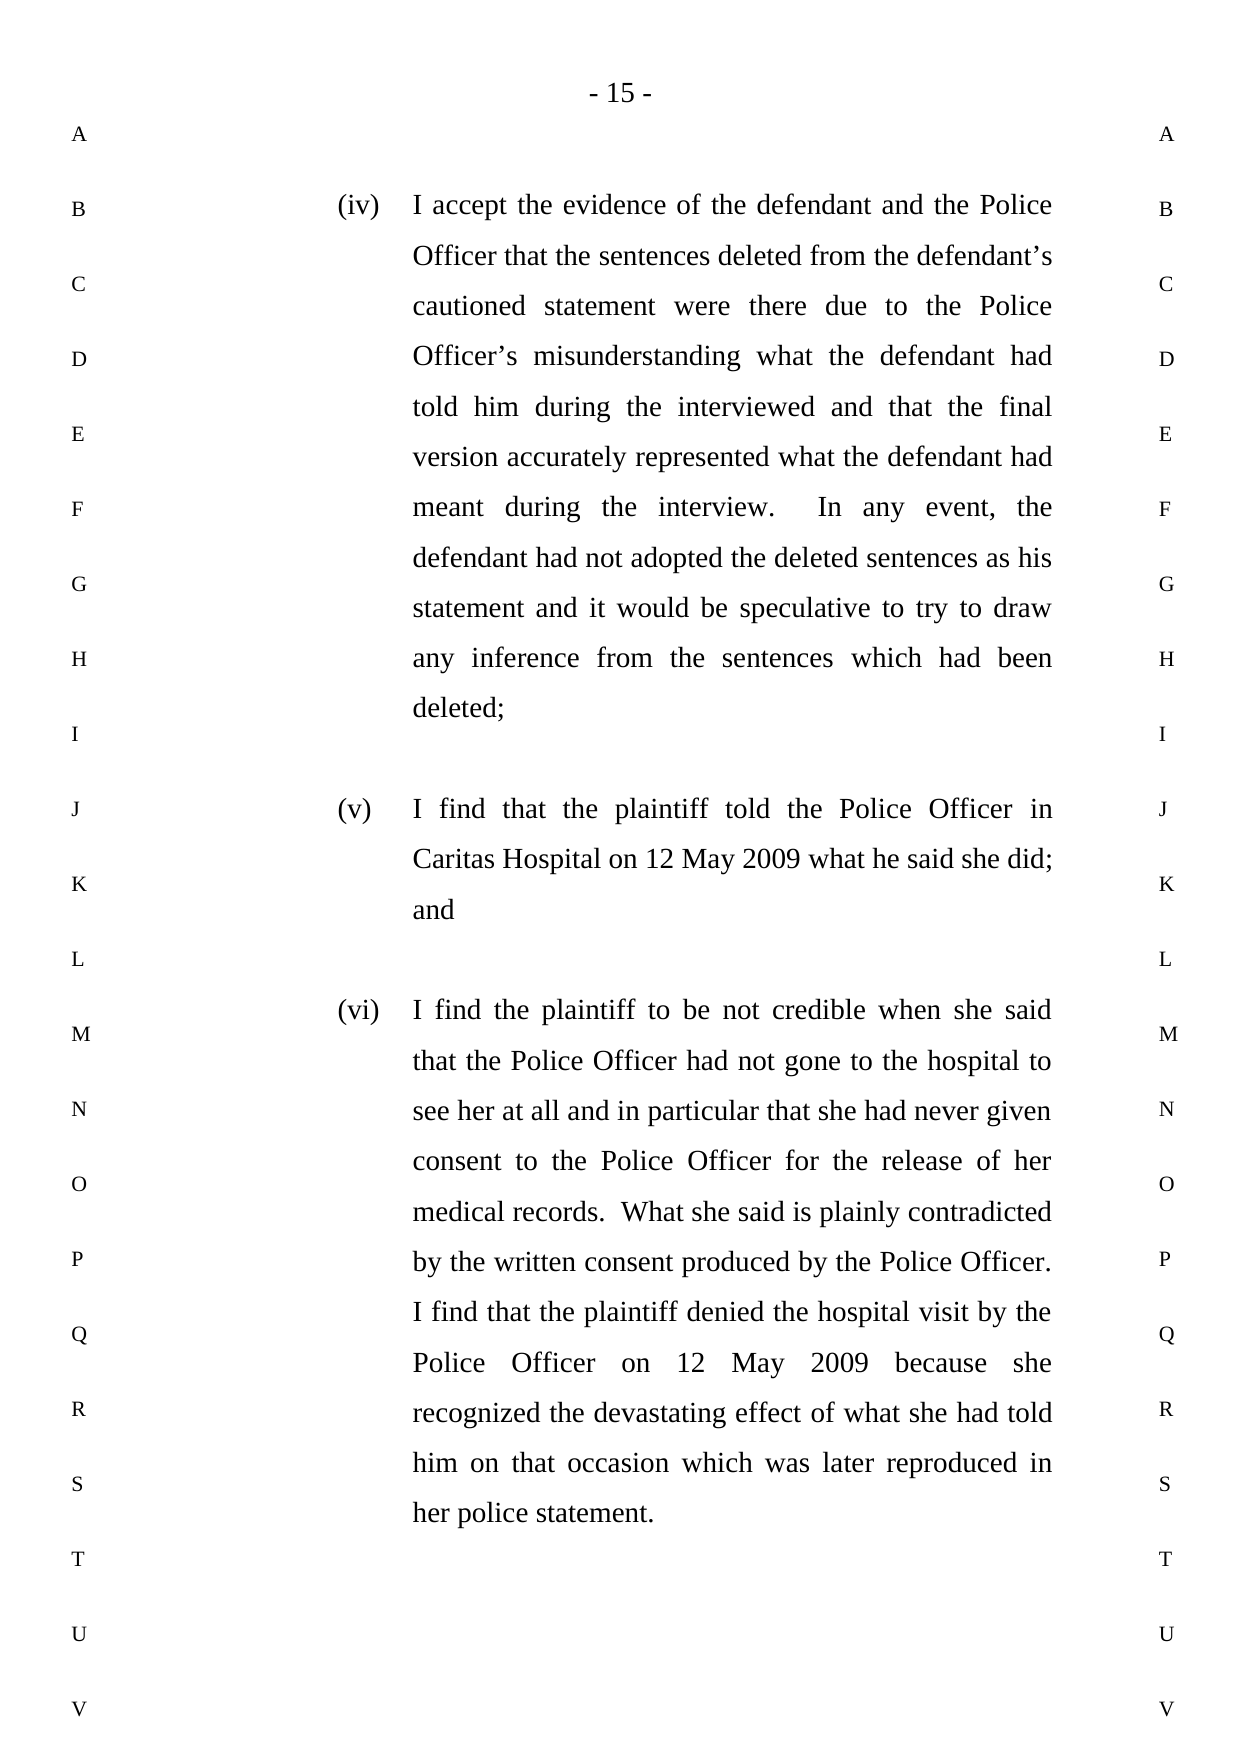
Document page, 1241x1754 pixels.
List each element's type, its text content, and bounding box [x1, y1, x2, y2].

list I find the plaintiff to be not credible when she said that the Police Officer had not gone to the hospital to see her at all and in particular that she had never given consent to the Police Officer for the release of her medical records. What she said is plainly contradicted by the written consent produced by the Police Officer. I find that the plaintiff denied the hospital visit by the Police Officer on 12 May 2009 because she recognized the devastating effect of what she had told him on that occasion which was later reproduced in her police statement. [337, 992, 1053, 1529]
list I accept the evidence of the defendant and the Police Officer that the sentences deleted from the defendant’s cautioned statement were there due to the Police Officer’s misunderstanding what the defendant had told him during the interviewed and that the final version accurately represented what the defendant had meant during the interview. In any event, the defendant had not adopted the deleted sentences as his statement and it would be speculative to try to draw any inference from the sentences which had been deleted; [337, 187, 1053, 724]
list I find that the plaintiff told the Police Officer in Caritas Hospital on 12 May 2009 what he said she did; and [337, 791, 1053, 925]
